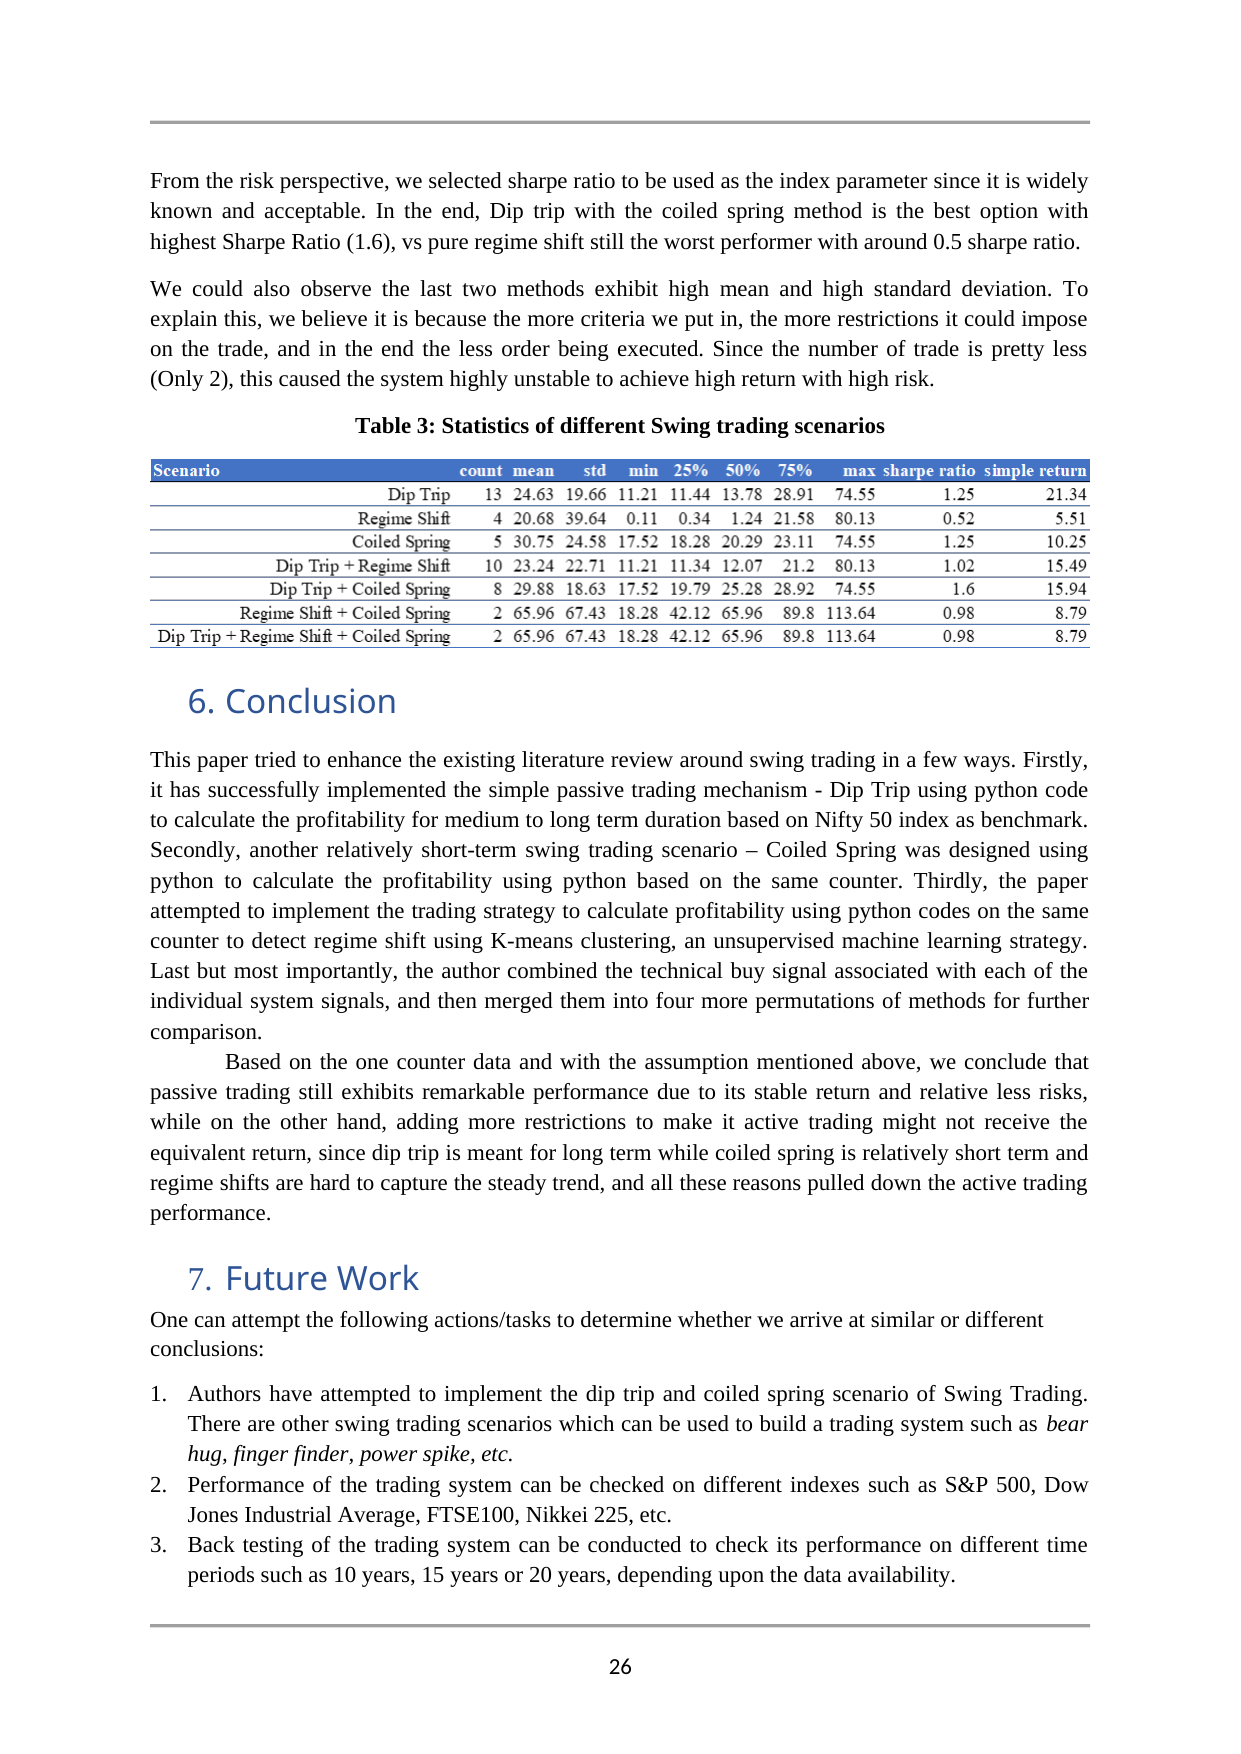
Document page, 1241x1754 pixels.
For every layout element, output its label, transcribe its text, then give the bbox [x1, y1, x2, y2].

text Table 3: Statistics of different Swing trading scenarios [150, 412, 1090, 438]
text One can attempt the following actions/tasks to determine whether we arrive at similar or different conclusions: [150, 1306, 1090, 1361]
text This paper tried to enhance the existing literature review around swing trading in a few ways. Firstly, it has successfully implemented the simple passive trading mechanism - Dip Trip using python code to calculate the profitability for medium to long term duration based on Nifty 50 index as benchmark. Secondly, another relatively short-term swing trading scenario – Coiled Spring was designed using python to calculate the profitability using python based on the same counter. Thirdly, the paper attempted to implement the trading strategy to calculate profitability using python codes on the same counter to detect regime shift using K-means clustering, an unsupervised machine learning strategy. Last but most importantly, the author combined the technical buy signal associated with each of the individual system signals, and then merged them into four more permutations of methods for further comparison. [150, 746, 1090, 1044]
list Performance of the trading system can be checked on different indexes such as S&P 500, Dow Jones Industrial Average, FTSE100, Nikkei 225, etc. [150, 1471, 1090, 1527]
picture [150, 459, 1091, 649]
text From the risk perspective, we selected sharpe ratio to be used as the index parameter since it is widely known and acceptable. In the end, Dip trip with the coiled spring method is the best option with highest Sharpe Ratio (1.6), vs pure regime shift still the worst performer with around 0.5 sharpe ratio. [150, 167, 1090, 254]
text We could also observe the last two methods exhibit high mean and high standard deviation. To explain this, we believe it is because the more criteria we put in, the more restrictions it could impose on the trade, and in the end the less order being executed. Since the number of trade is pretty less (Only 2), this caused the system highly unstable to achieve high return with high risk. [150, 275, 1090, 392]
subtitle Conclusion [187, 678, 1090, 723]
list Authors have attempted to implement the dip trip and coiled spring scenario of Swing Trading. There are other swing trading scenarios which can be used to build a trading system such as bear hug, finger finder, power spike, etc. [150, 1380, 1090, 1467]
list Back testing of the trading system can be conducted to check its performance on different time periods such as 10 years, 15 years or 20 years, depending upon the data availability. [150, 1531, 1090, 1588]
subtitle Future Work [187, 1254, 1090, 1300]
text Based on the one counter data and with the assumption mentioned above, we conclude that passive trading still exhibits remarkable performance due to its stable return and relative less risks, while on the other hand, adding more restrictions to make it active trading might not receive the equivalent return, since dip trip is meant for long term while coiled spring is relatively short term and regime shifts are hard to capture the steady trend, and all these reasons pulled down the active trading performance. [150, 1048, 1090, 1225]
